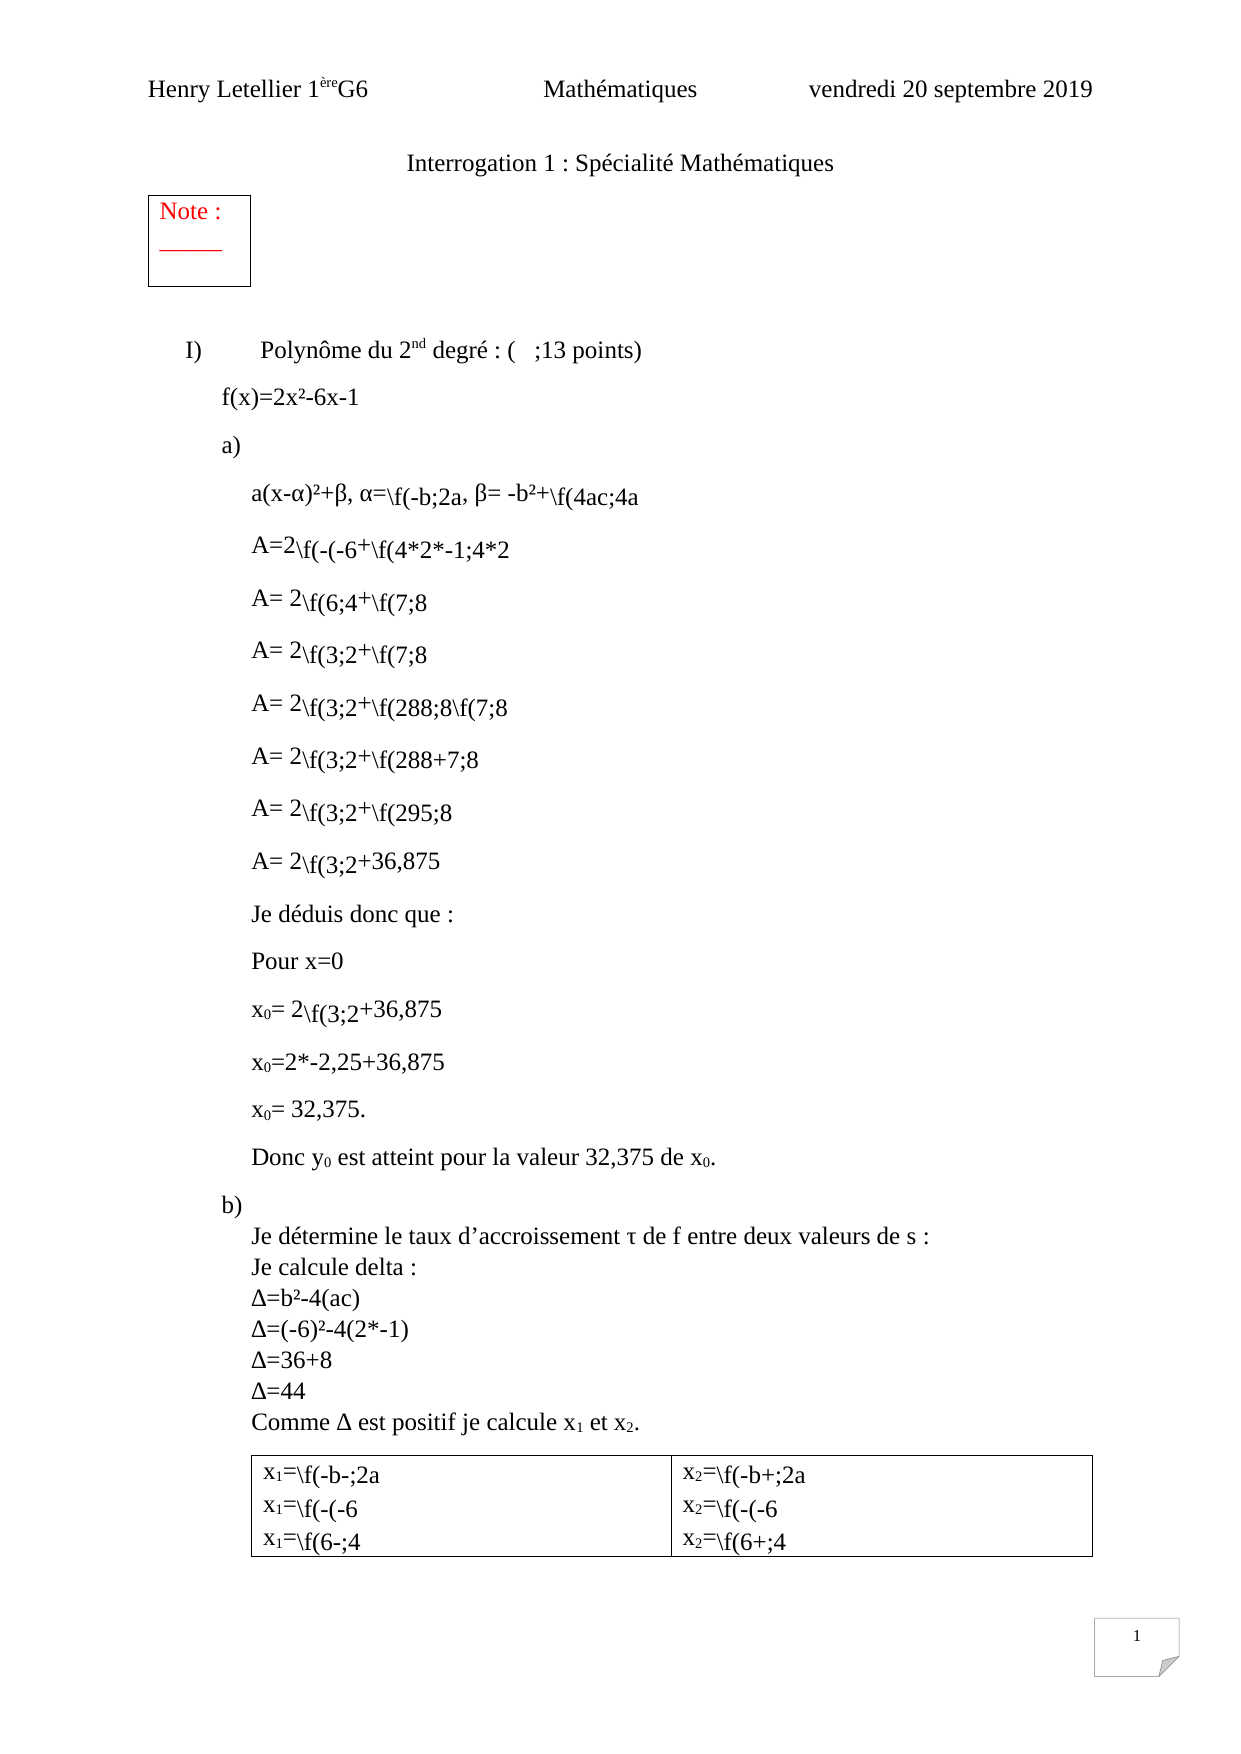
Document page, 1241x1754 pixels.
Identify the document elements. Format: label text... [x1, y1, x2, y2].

table_header Note : _____ [149, 196, 250, 286]
text x0=2*-2,25+36,875 [251, 1047, 1093, 1075]
text A= 2+ [251, 583, 1093, 616]
text Interrogation 1 : Spécialité Mathématiques [148, 148, 1093, 176]
text Je déduis donc que : [251, 899, 1093, 927]
text x0= 2+36,875 [251, 994, 1093, 1027]
list ∆=b²-4(ac) [251, 1283, 1093, 1312]
list ∆=36+8 [251, 1345, 1093, 1374]
table_header x1= x1= x1= [252, 1456, 671, 1556]
text A= 2+36,875 [251, 846, 1093, 879]
text f(x)=2x²-6x-1 [221, 382, 1093, 411]
list ∆=44 [251, 1376, 1093, 1405]
text A= 2+ [251, 741, 1093, 774]
text x0= 32,375. [251, 1094, 1093, 1123]
text A= 2+ [251, 688, 1093, 722]
list Je détermine le taux d’accroissement τ de f entre deux valeurs de s : [251, 1221, 1093, 1249]
list Je calcule delta : [251, 1252, 1093, 1281]
list Comme ∆ est positif je calcule x1 et x2. [251, 1407, 1093, 1436]
list ∆=(-6)²-4(2*-1) [251, 1314, 1093, 1343]
table_header x2= x2= x2= [672, 1456, 1092, 1556]
text A= 2+ [251, 793, 1093, 827]
text A= 2+ [251, 636, 1093, 669]
list Polynôme du 2nd degré : ( ;13 points) [185, 335, 1093, 363]
text Donc y0 est atteint pour la valeur 32,375 de x0. [251, 1142, 1093, 1171]
text A=2+ [251, 530, 1093, 564]
text Pour x=0 [251, 946, 1093, 975]
text a(x-α)²+β, α=, β= -b²+ [251, 478, 1093, 511]
